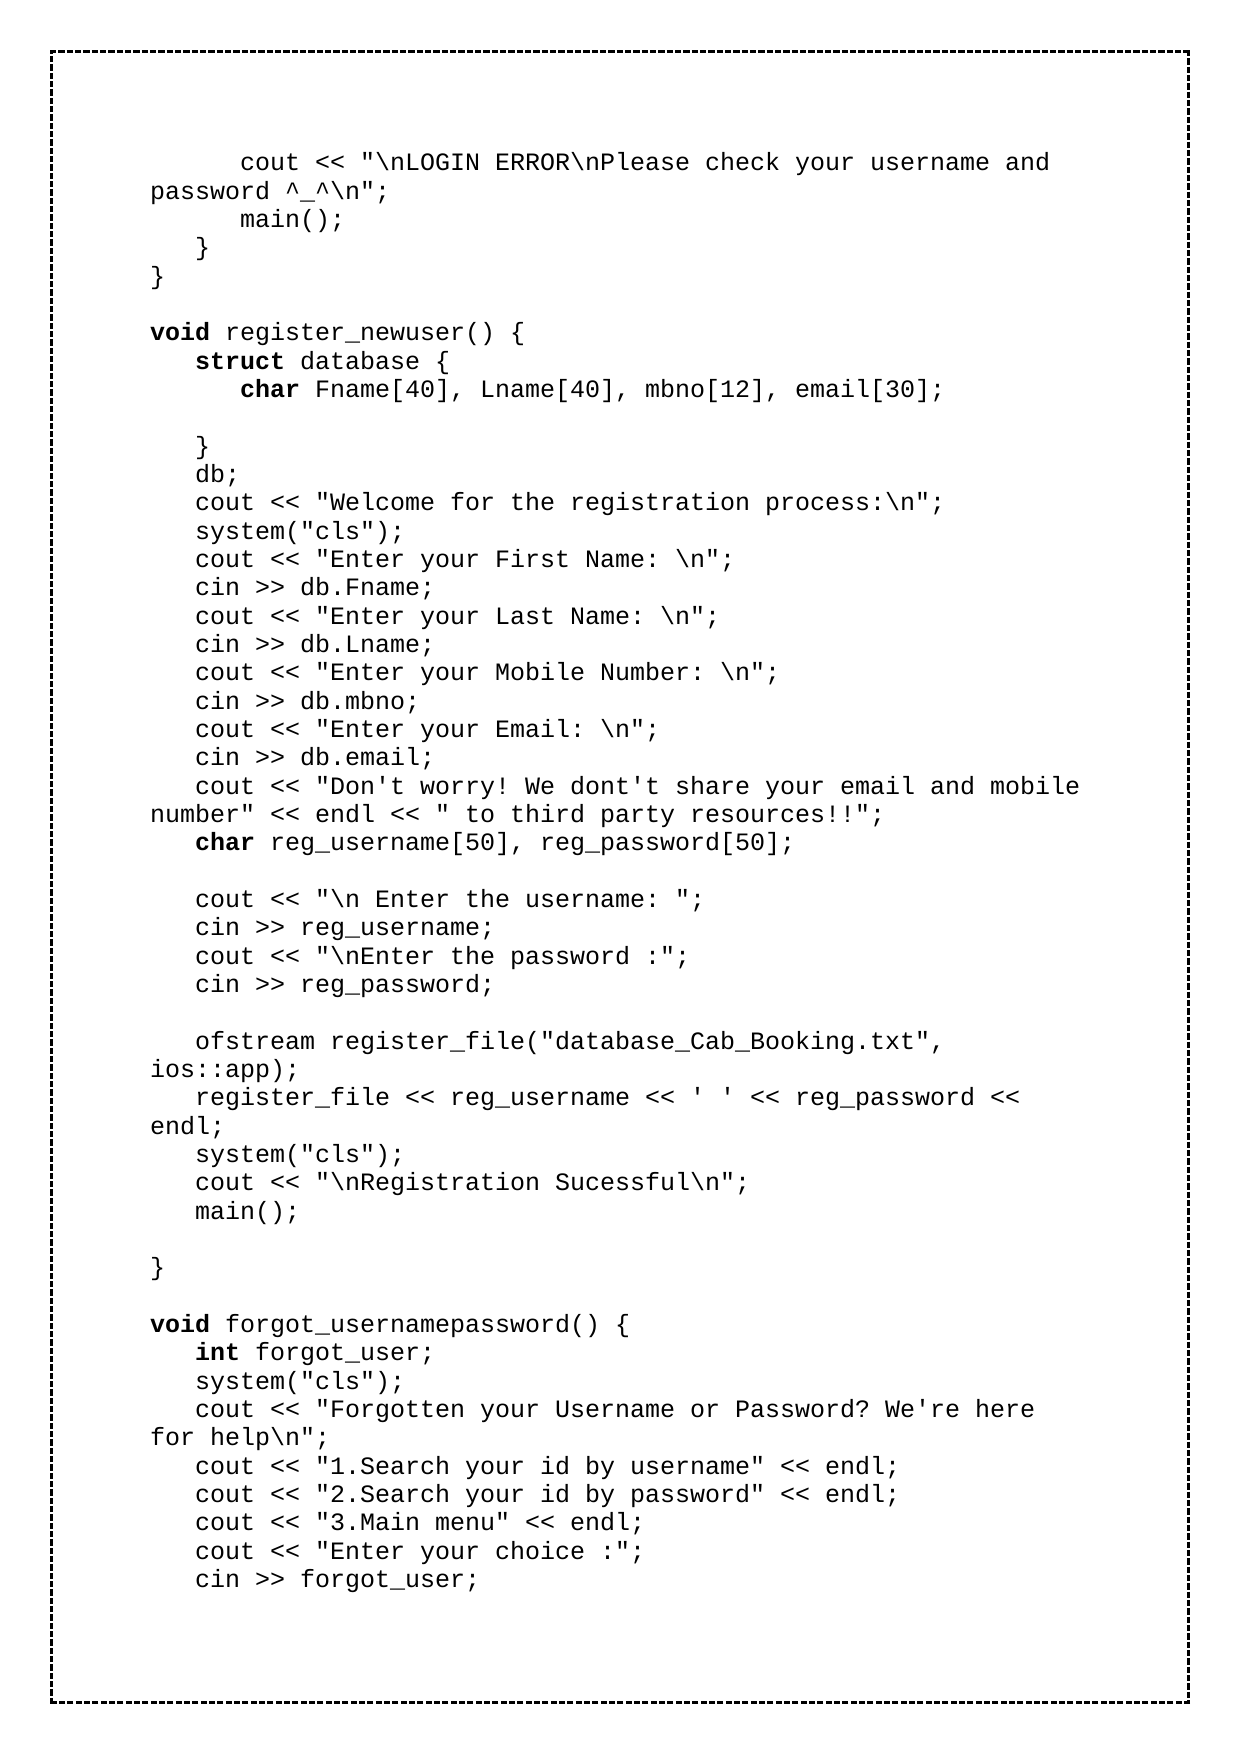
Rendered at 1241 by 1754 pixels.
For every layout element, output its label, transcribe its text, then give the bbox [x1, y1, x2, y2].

text cin >> db.email; [150, 745, 1090, 773]
text cout << "Enter your First Name: \n"; [150, 547, 1090, 575]
text cout << "1.Search your id by username" << endl; [150, 1453, 1090, 1482]
text cout << "Don't worry! We dont't share your email and mobile number" << endl << " to third party resources!!"; [150, 773, 1090, 830]
text system("cls"); [150, 518, 1090, 547]
text cin >> reg_password; [150, 972, 1090, 1000]
text } [150, 433, 1090, 462]
text cout << "\n Enter the username: "; [150, 887, 1090, 915]
text cout << "Welcome for the registration process:\n"; [150, 490, 1090, 518]
text cin >> db.Lname; [150, 632, 1090, 660]
text cin >> db.Fname; [150, 575, 1090, 603]
text cin >> reg_username; [150, 915, 1090, 943]
text cout << "\nEnter the password :"; [150, 943, 1090, 972]
text system("cls"); [150, 1368, 1090, 1397]
text cout << "2.Search your id by password" << endl; [150, 1482, 1090, 1510]
text int forgot_user; [150, 1340, 1090, 1368]
text main(); [150, 207, 1090, 235]
text main(); [150, 1198, 1090, 1227]
text } [150, 235, 1090, 263]
text cin >> db.mbno; [150, 688, 1090, 717]
text cout << "Enter your Mobile Number: \n"; [150, 660, 1090, 688]
text cout << "Enter your choice :"; [150, 1538, 1090, 1567]
text register_file << reg_username << ' ' << reg_password << endl; [150, 1085, 1090, 1142]
text cout << "Enter your Email: \n"; [150, 717, 1090, 745]
text } [150, 263, 1090, 292]
text cout << "\nRegistration Sucessful\n"; [150, 1170, 1090, 1198]
text system("cls"); [150, 1142, 1090, 1170]
text } [150, 1255, 1090, 1283]
text cout << "Enter your Last Name: \n"; [150, 603, 1090, 632]
text ofstream register_file("database_Cab_Booking.txt", ios::app); [150, 1028, 1090, 1085]
text void register_newuser() { [150, 320, 1090, 348]
text void forgot_usernamepassword() { [150, 1312, 1090, 1340]
text cout << "\nLOGIN ERROR\nPlease check your username and password ^_^\n"; [150, 150, 1090, 207]
text db; [150, 462, 1090, 490]
text cout << "3.Main menu" << endl; [150, 1510, 1090, 1538]
text cout << "Forgotten your Username or Password? We're here for help\n"; [150, 1397, 1090, 1453]
text char reg_username[50], reg_password[50]; [150, 830, 1090, 858]
text char Fname[40], Lname[40], mbno[12], email[30]; [150, 377, 1090, 405]
text cin >> forgot_user; [150, 1567, 1090, 1595]
text struct database { [150, 348, 1090, 377]
